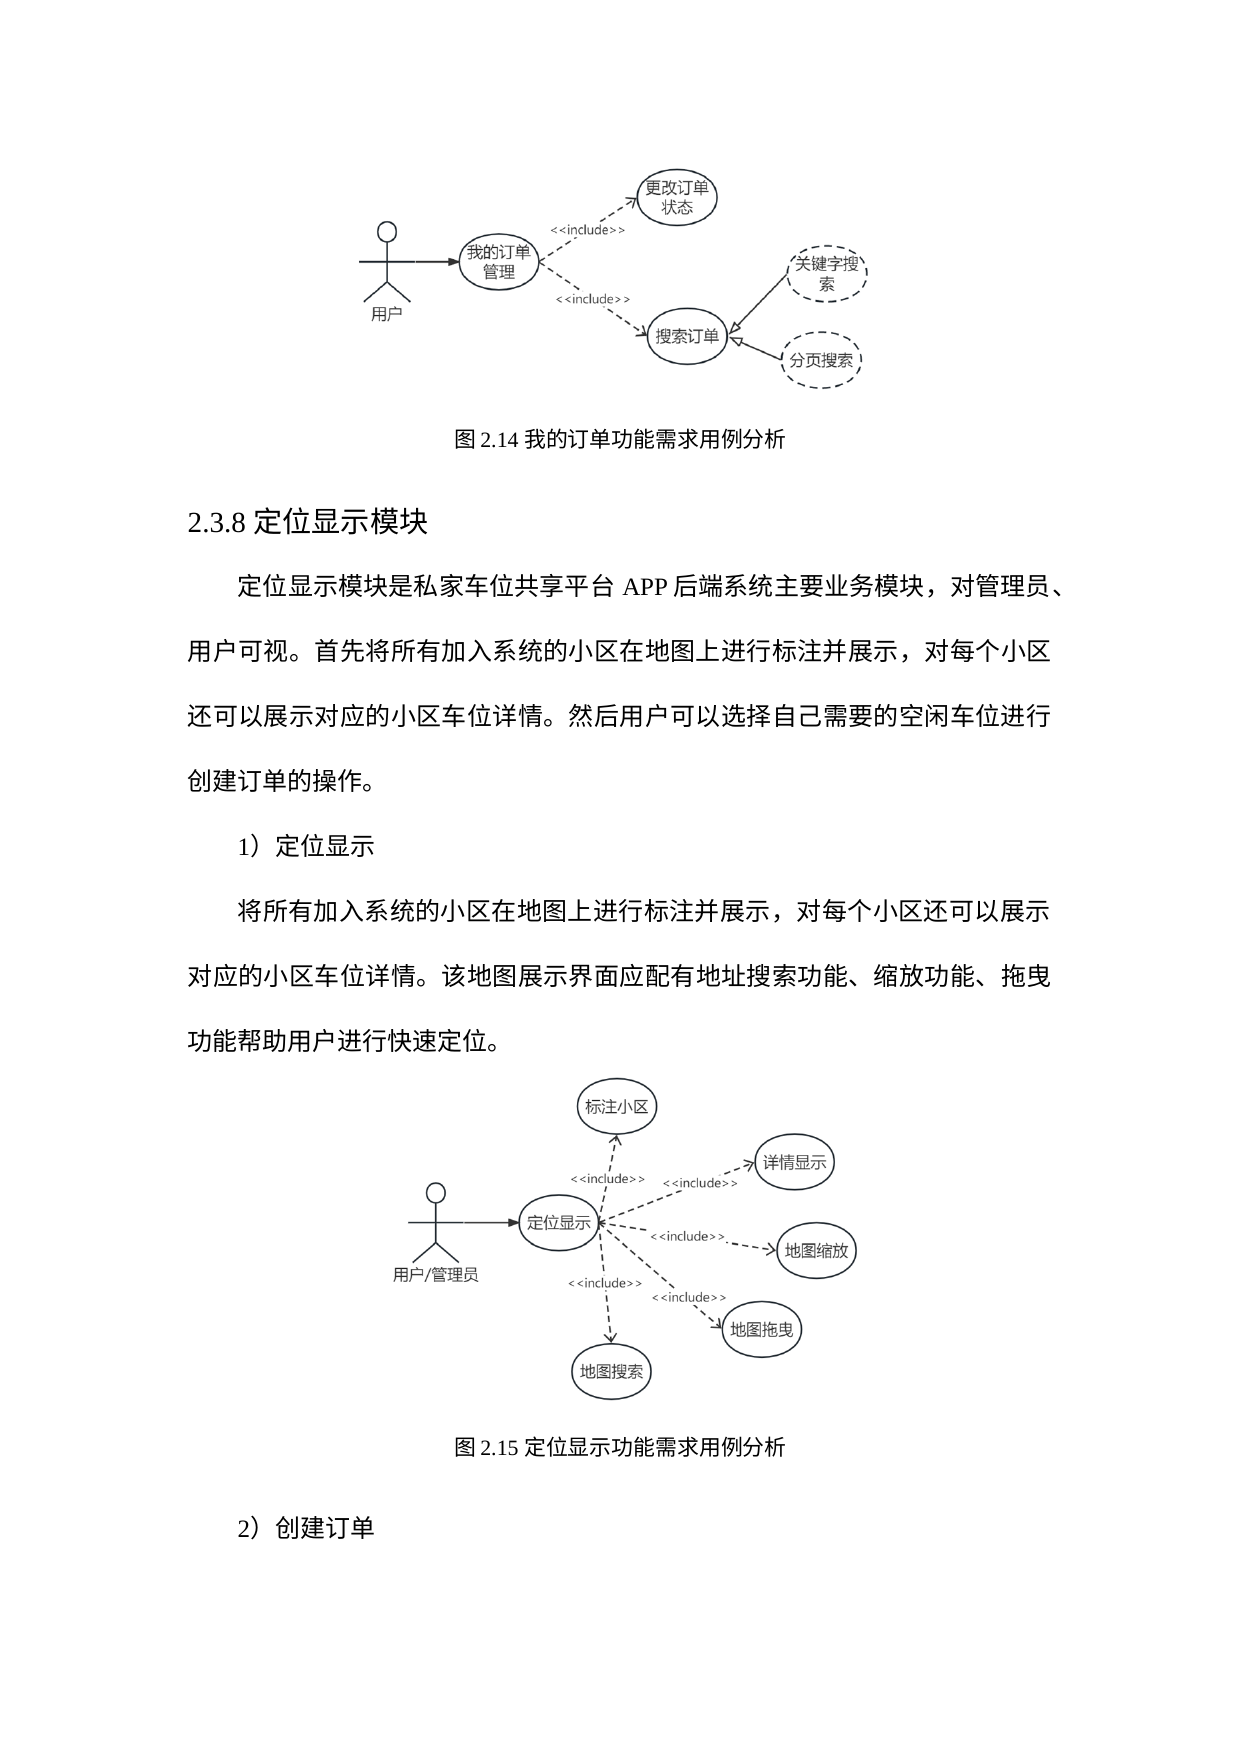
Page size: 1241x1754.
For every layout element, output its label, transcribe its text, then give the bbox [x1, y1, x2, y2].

picture [339, 162, 901, 402]
text 将所有加入系统的小区在地图上进行标注并展示，对每个小区还可以展示对应的小区车位详情。该地图展示界面应配有地址搜索功能、缩放功能、拖曳功能帮助用户进行快速定位。 [187, 877, 1053, 1072]
text 2）创建订单 [187, 1494, 1053, 1559]
text 定位显示模块是私家车位共享平台APP后端系统主要业务模块，对管理员、用户可视。首先将所有加入系统的小区在地图上进行标注并展示，对每个小区还可以展示对应的小区车位详情。然后用户可以选择自己需要的空闲车位进行创建订单的操作。 [187, 552, 1053, 812]
text 图2.14 我的订单功能需求用例分析 [187, 422, 1053, 454]
text 2.3.8 定位显示模块 [187, 487, 1053, 552]
text 1）定位显示 [187, 812, 1053, 877]
picture [364, 1072, 877, 1415]
text 图2.15 定位显示功能需求用例分析 [187, 1429, 1053, 1462]
